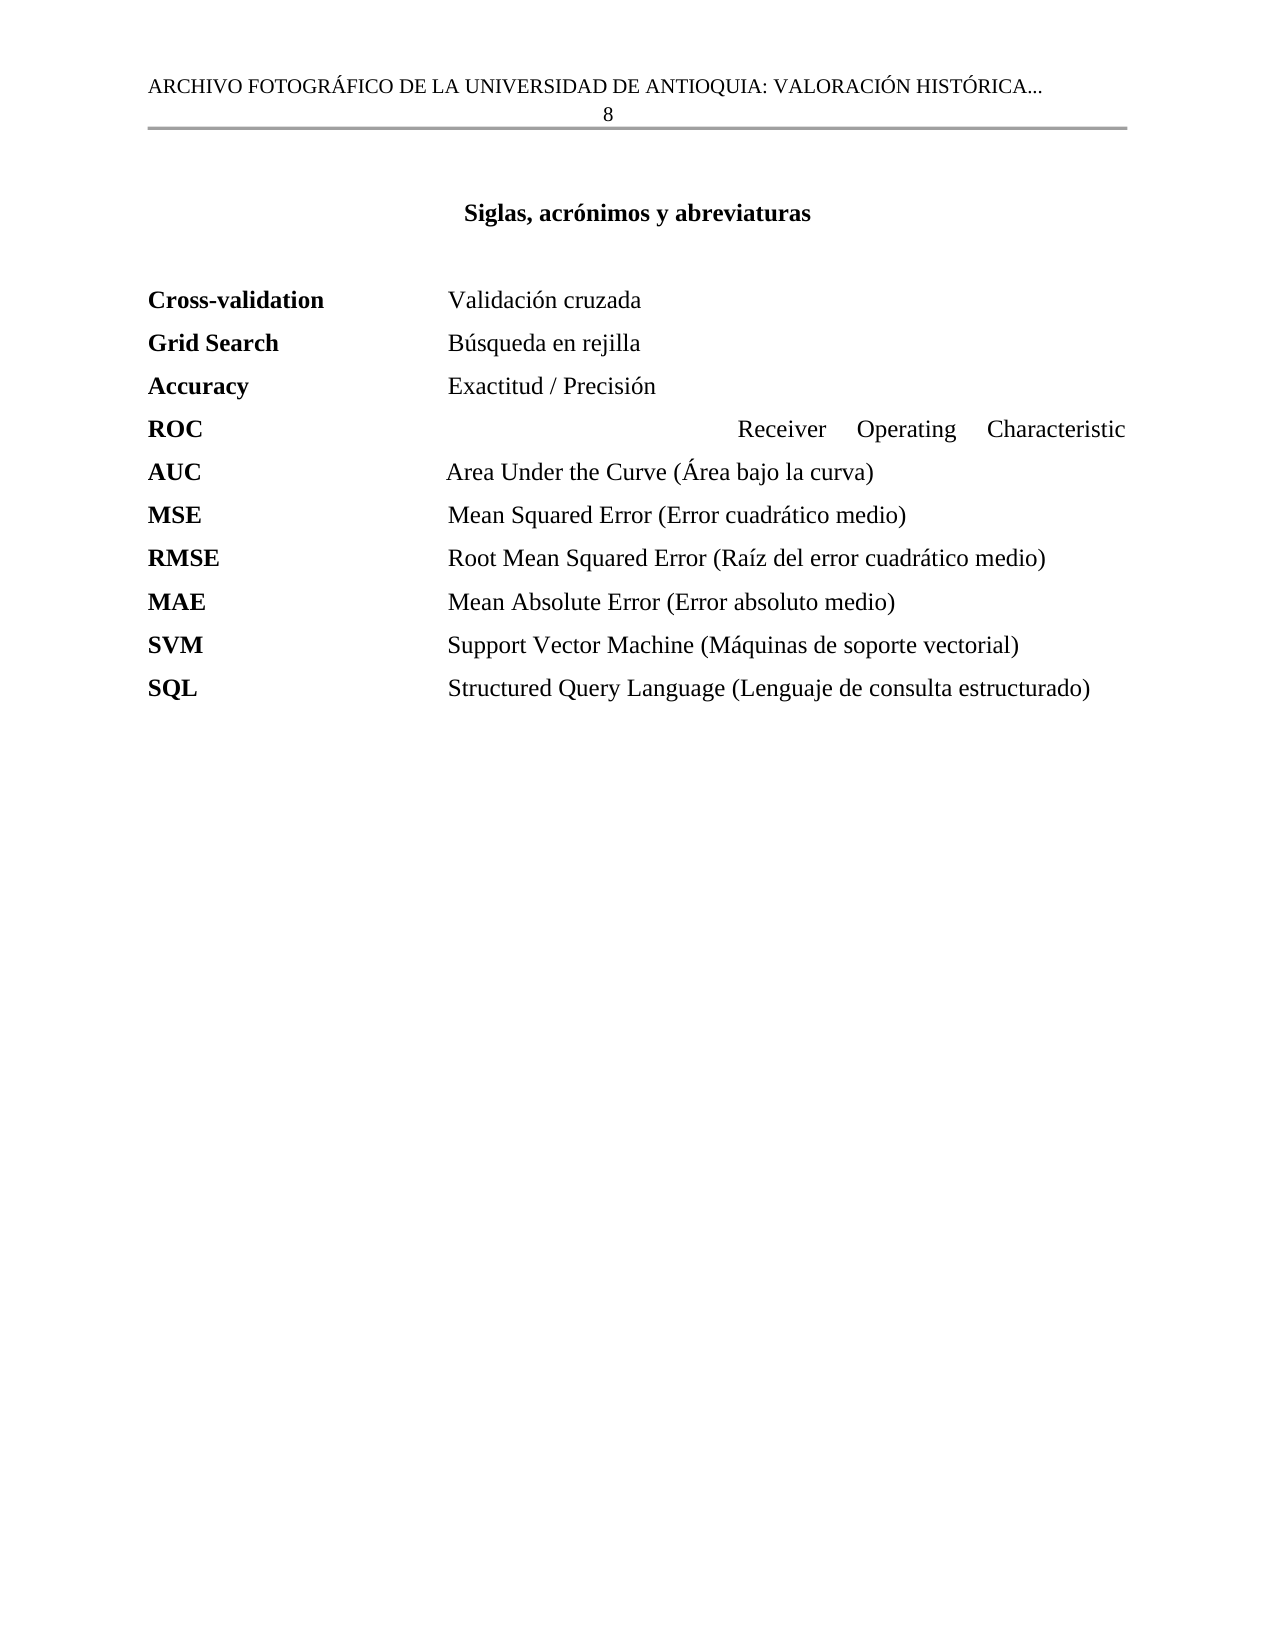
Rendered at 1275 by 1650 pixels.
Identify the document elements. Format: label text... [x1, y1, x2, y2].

text Siglas, acrónimos y abreviaturas [148, 198, 1127, 227]
text MAE Mean Absolute Error (Error absoluto medio) [148, 587, 1127, 615]
text Cross-validation Validación cruzada [148, 285, 1127, 313]
text Grid Search Búsqueda en rejilla [148, 328, 1127, 357]
text MSE Mean Squared Error (Error cuadrático medio) [148, 500, 1127, 529]
text ROC Receiver Operating Characteristic AUC Area Under the Curve (Área bajo la curva) [148, 414, 1127, 486]
text RMSE Root Mean Squared Error (Raíz del error cuadrático medio) [148, 543, 1127, 572]
text SVM Support Vector Machine (Máquinas de soporte vectorial) [148, 630, 1127, 658]
text SQL Structured Query Language (Lenguaje de consulta estructurado) [148, 673, 1127, 702]
text Accuracy Exactitud / Precisión [148, 371, 1127, 400]
